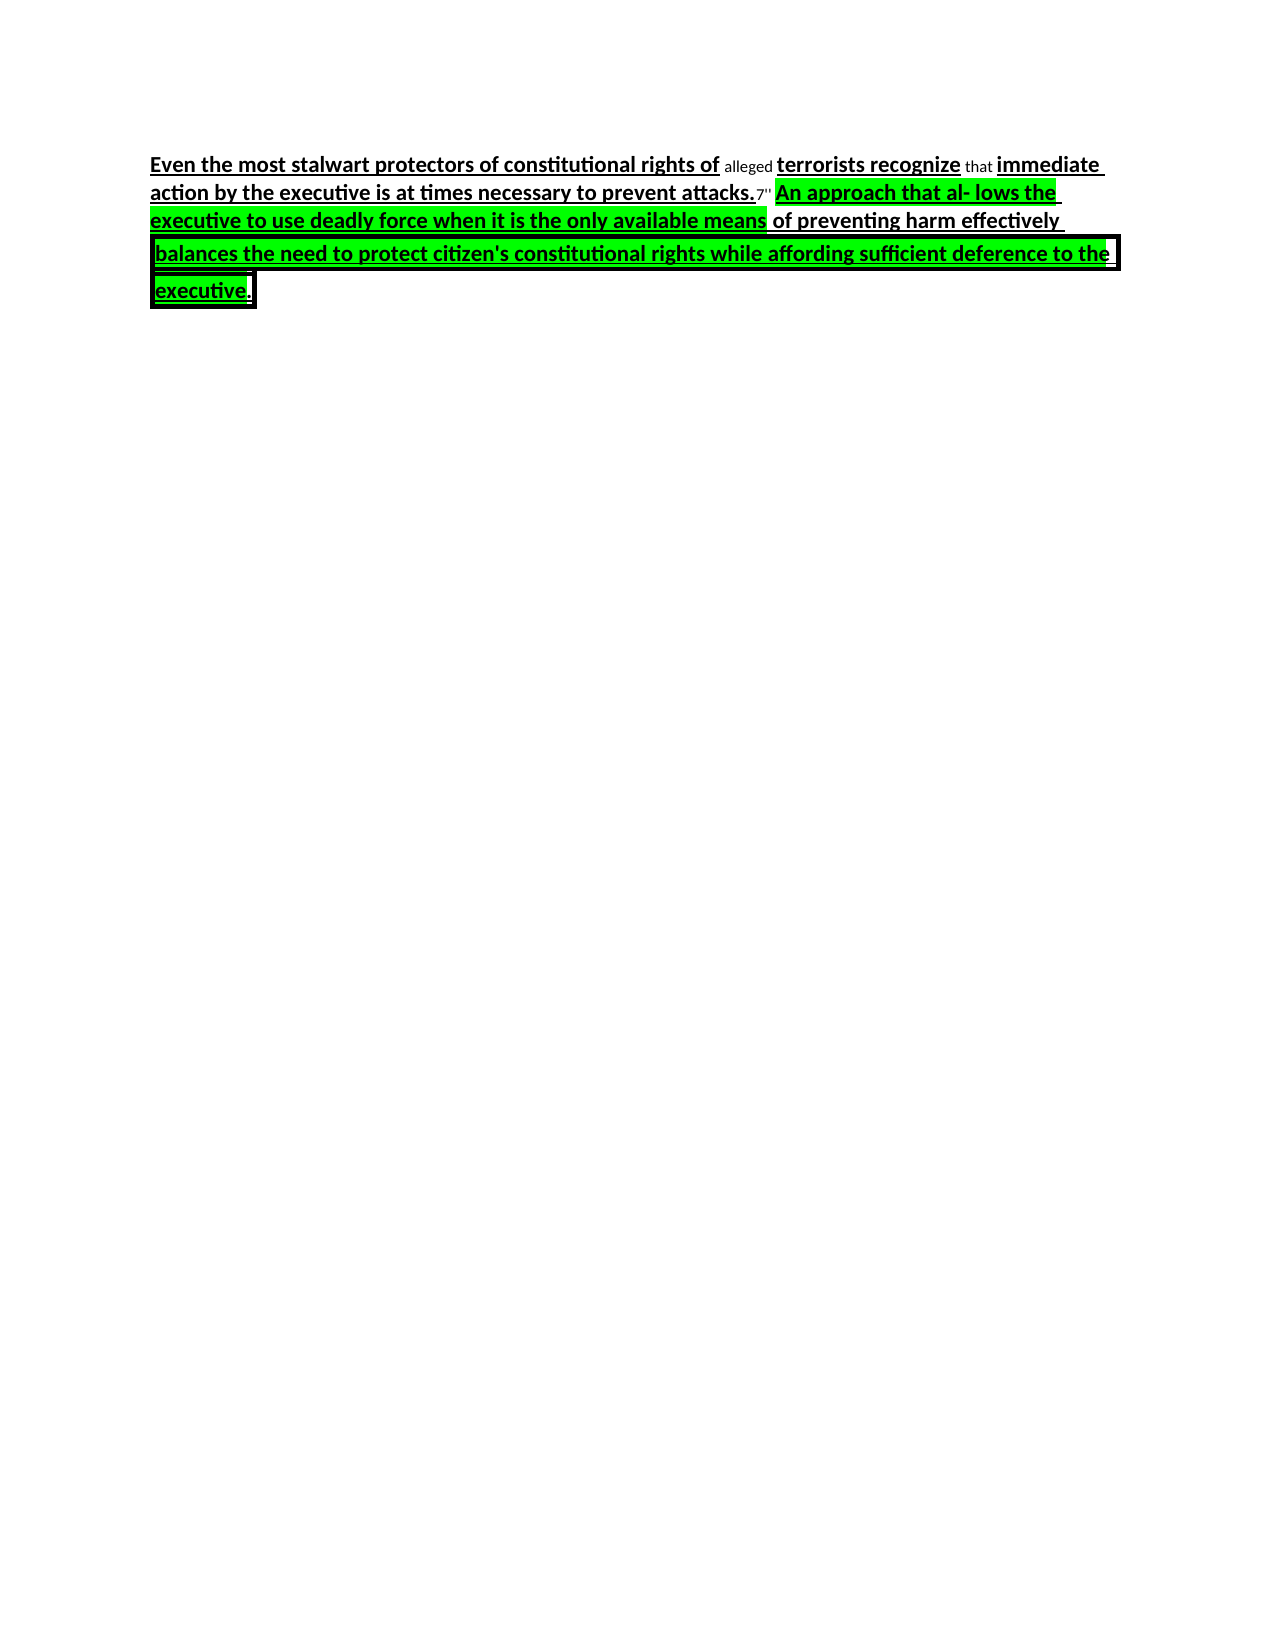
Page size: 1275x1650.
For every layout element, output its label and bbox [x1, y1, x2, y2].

text [150, 150, 1125, 309]
